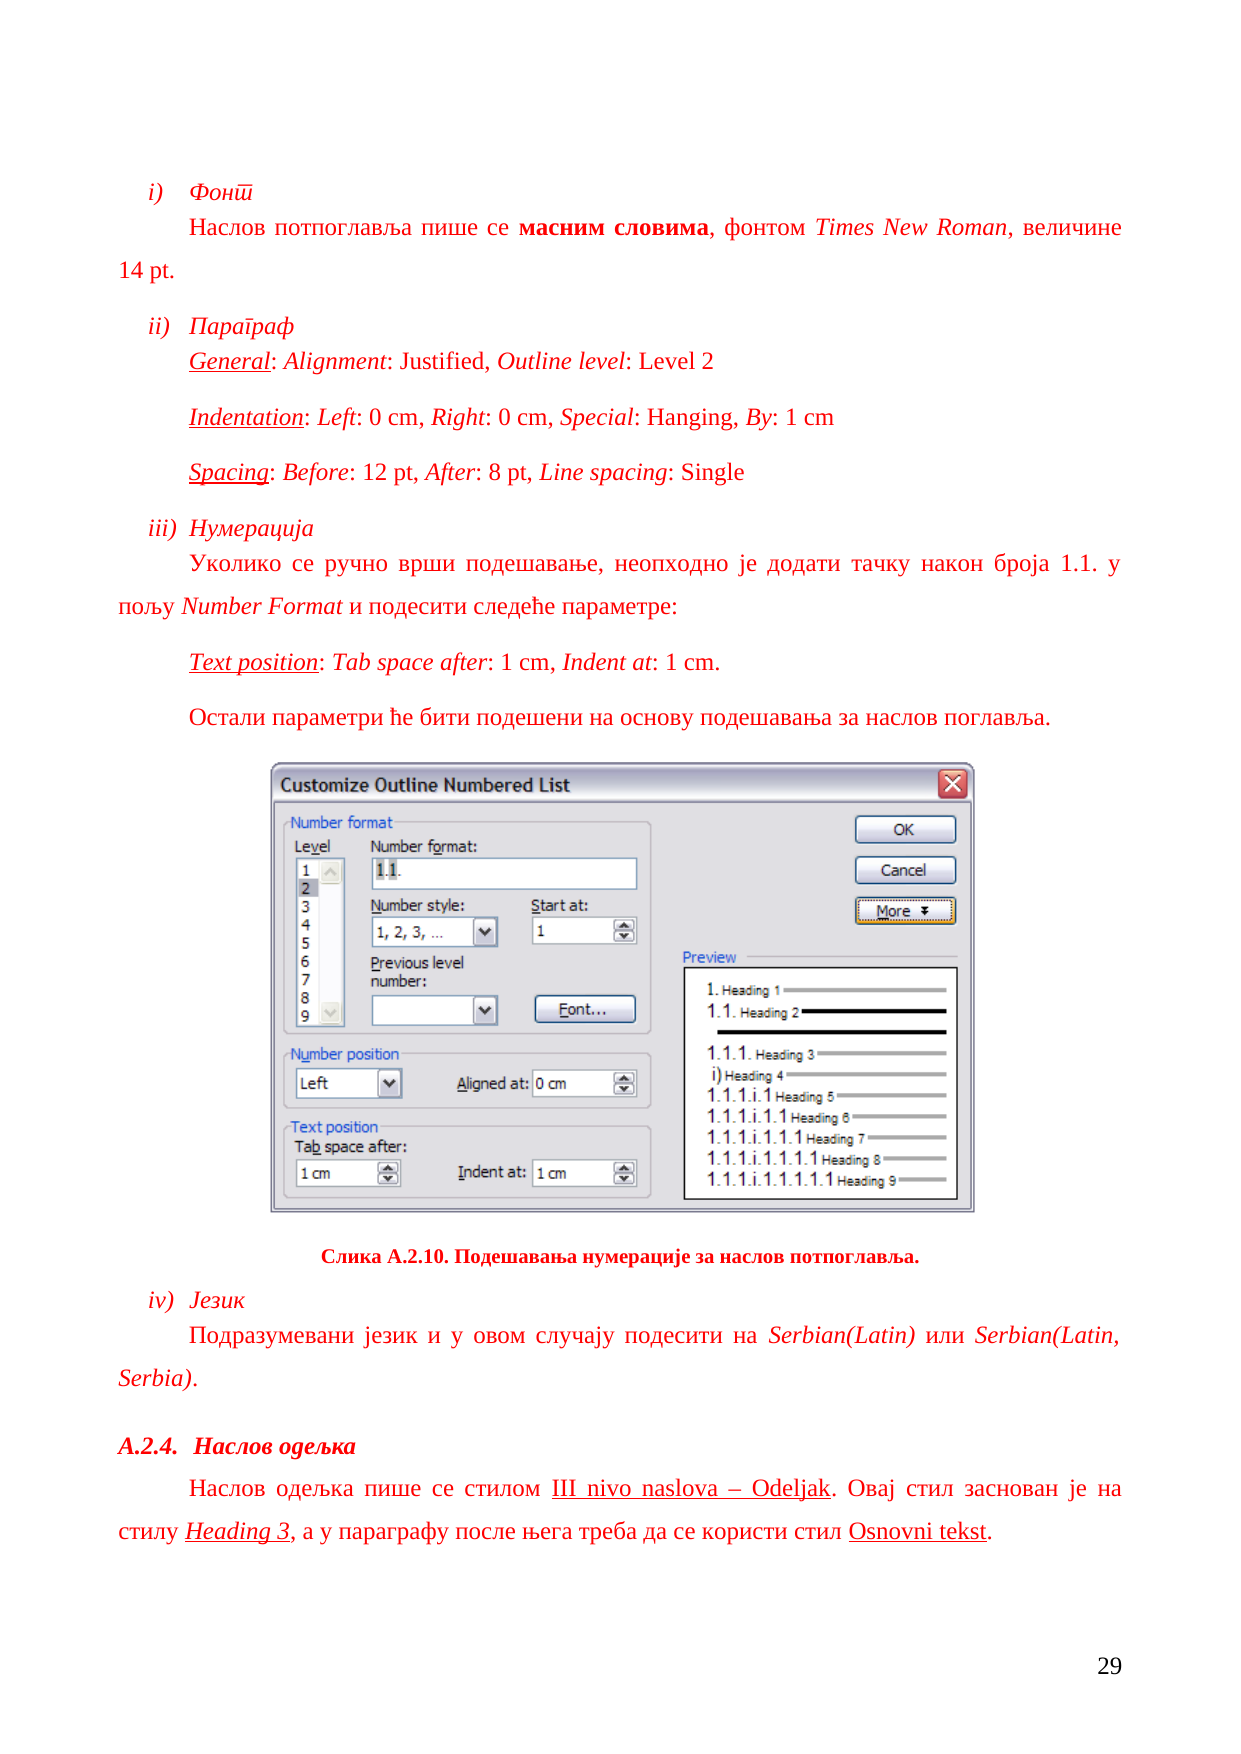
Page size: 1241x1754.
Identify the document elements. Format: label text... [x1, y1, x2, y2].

text Наслов одељка [118, 1431, 1122, 1460]
text Остали параметри ће бити подешени на основу подешавања за наслов поглавља. [118, 702, 1122, 731]
text Нумерација [148, 513, 1122, 542]
text Text position: Tab space after: 1 cm, Indent at: 1 cm. [118, 647, 1122, 675]
text Уколико се ручно врши подешавање, неопходно је додати тачку након броја 1.1. у пољу Number Format и подесити следеће параметре: [118, 548, 1122, 620]
text Indentation: Left: 0 cm, Right: 0 cm, Special: Hanging, By: 1 cm [118, 402, 1122, 430]
text Параграф [148, 311, 1122, 340]
text Фонт [148, 177, 1122, 206]
picture [268, 762, 978, 1214]
text Наслов потпоглавља пише се масним словима, фонтом Times New Roman, величине 14 pt. [118, 212, 1122, 284]
text Наслов одељка пише се стилом III nivo naslova – Odeljak. Овај стил заснован је на стилу Heading 3, а у параграфу после њега треба да се користи стил Osnovni tekst. [118, 1473, 1122, 1544]
text Језик [148, 1285, 1122, 1314]
text General: Alignment: Justified, Outline level: Level 2 [118, 346, 1122, 375]
text Слика А.2.10. Подешавања нумерације за наслов потпоглавља. [118, 1244, 1122, 1268]
text Spacing: Before: 12 pt, After: 8 pt, Line spacing: Single [118, 457, 1122, 486]
text Подразумевани језик и у овом случају подесити на Serbian(Latin) или Serbian(Latin, Serbia). [118, 1320, 1122, 1392]
